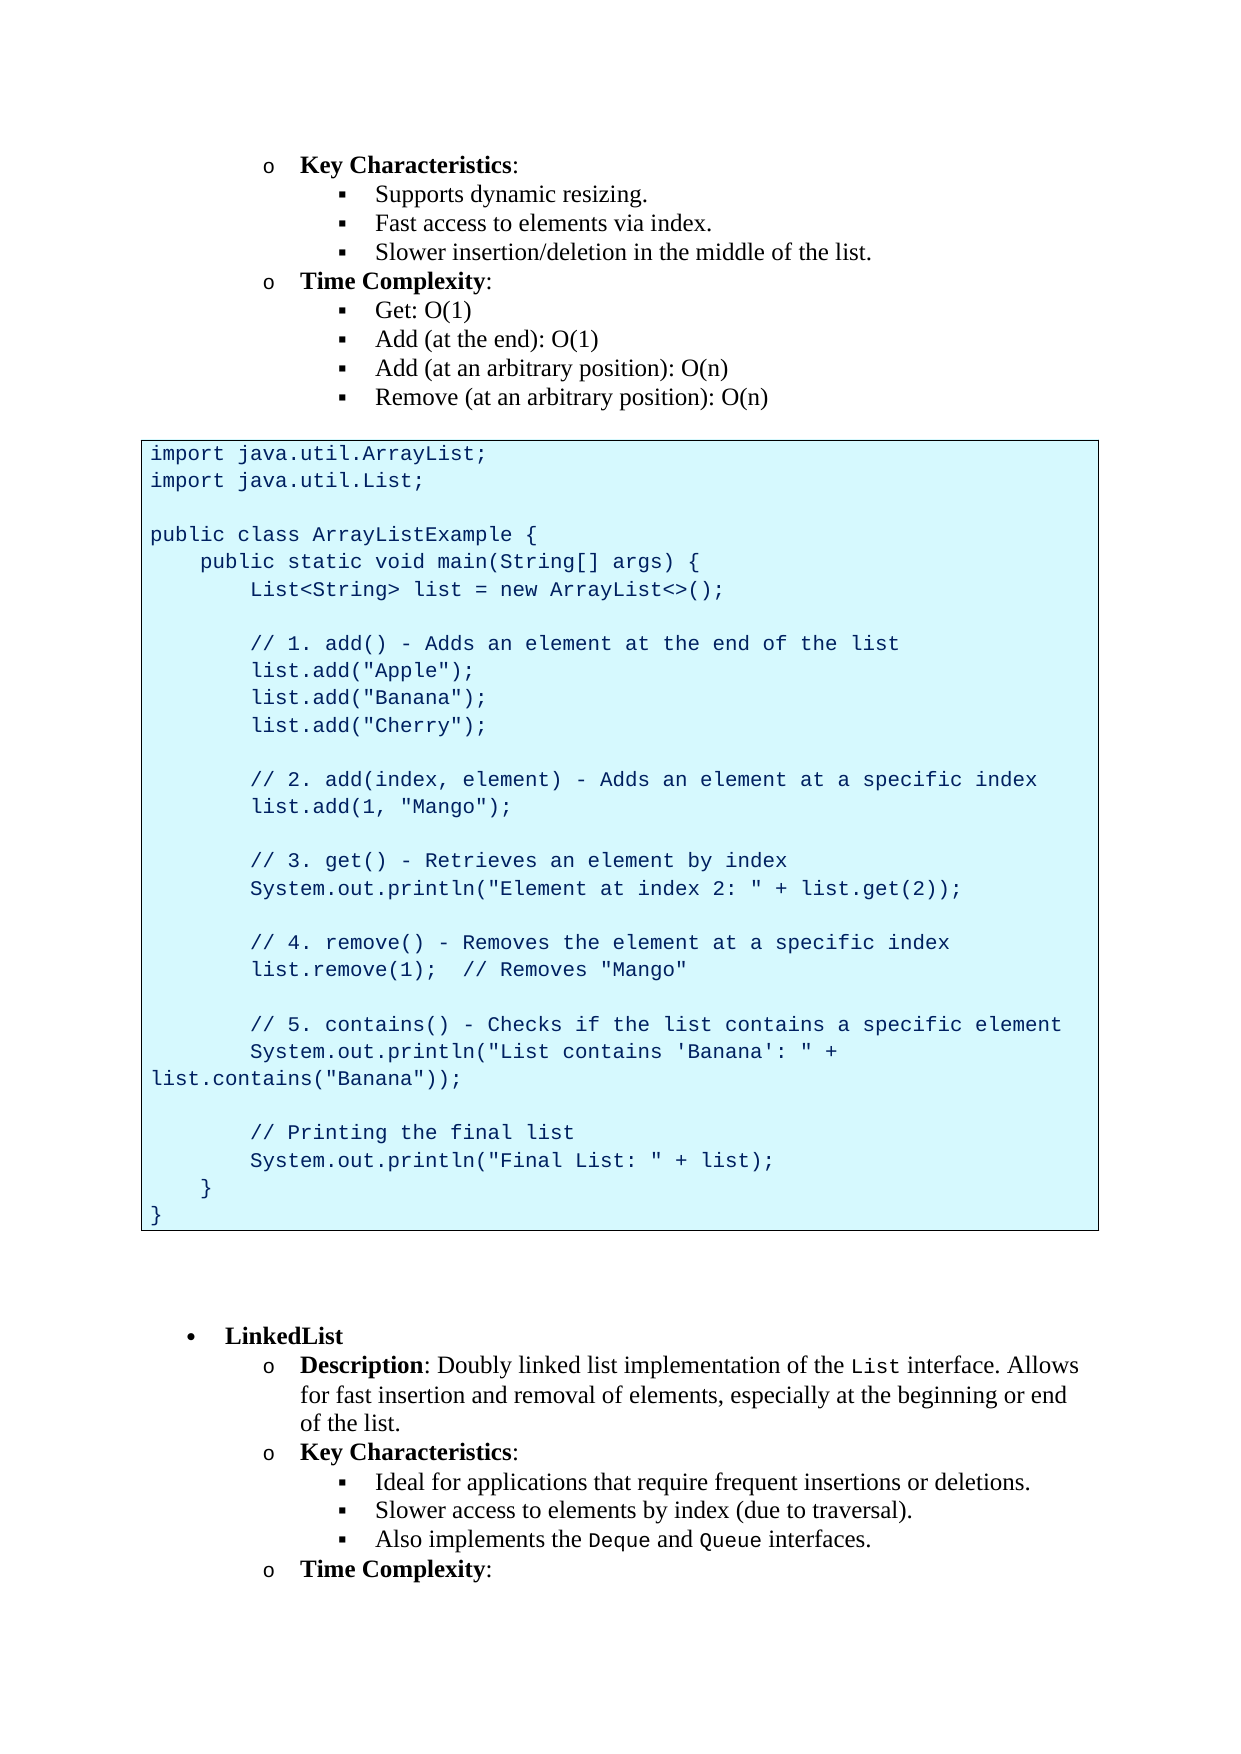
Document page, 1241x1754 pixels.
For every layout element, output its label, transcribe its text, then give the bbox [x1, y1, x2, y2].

text list.add("Apple"); [142, 657, 1098, 684]
list Add (at an arbitrary position): O(n) [337, 353, 1090, 382]
list Get: O(1) [337, 295, 1090, 324]
text } [142, 1174, 1098, 1200]
list Fast access to elements via index. [337, 208, 1090, 237]
text System.out.println("List contains 'Banana': " + list.contains("Banana")); [142, 1038, 1098, 1092]
text System.out.println("Element at index 2: " + list.get(2)); [142, 874, 1098, 901]
text list.add("Cherry"); [142, 711, 1098, 738]
text list.remove(1); // Removes "Mango" [142, 956, 1098, 983]
text public static void main(String[] args) { [142, 548, 1098, 575]
text import java.util.List; [142, 467, 1098, 493]
list Slower insertion/deletion in the middle of the list. [337, 237, 1090, 266]
list Key Characteristics: [262, 150, 1090, 179]
text // 1. add() - Adds an element at the end of the list [142, 630, 1098, 657]
text } [142, 1201, 1098, 1230]
list Also implements the Deque and Queue interfaces. [337, 1524, 1090, 1554]
text list.add("Banana"); [142, 684, 1098, 711]
text List<String> list = new ArrayList<>(); [142, 576, 1098, 602]
list Add (at the end): O(1) [337, 324, 1090, 353]
text list.add(1, "Mango"); [142, 793, 1098, 820]
list Slower access to elements by index (due to traversal). [337, 1496, 1090, 1524]
text // 3. get() - Retrieves an element by index [142, 847, 1098, 874]
list Time Complexity: [262, 1554, 1090, 1583]
text System.out.println("Final List: " + list); [142, 1146, 1098, 1173]
list Key Characteristics: [262, 1437, 1090, 1467]
text // 2. add(index, element) - Adds an element at a specific index [142, 766, 1098, 793]
list Description: Doubly linked list implementation of the List interface. Allows for fast insertion and removal of elements, especially at the beginning or end of the list. [262, 1350, 1090, 1437]
text // Printing the final list [142, 1119, 1098, 1146]
text // 4. remove() - Removes the element at a specific index [142, 929, 1098, 956]
list Remove (at an arbitrary position): O(n) [337, 382, 1090, 410]
list Ideal for applications that require frequent insertions or deletions. [337, 1467, 1090, 1496]
list LinkedList [187, 1321, 1090, 1350]
list Time Complexity: [262, 266, 1090, 295]
text import java.util.ArrayList; [142, 441, 1098, 466]
list Supports dynamic resizing. [337, 179, 1090, 208]
text public class ArrayListExample { [142, 521, 1098, 548]
text // 5. contains() - Checks if the list contains a specific element [142, 1011, 1098, 1037]
